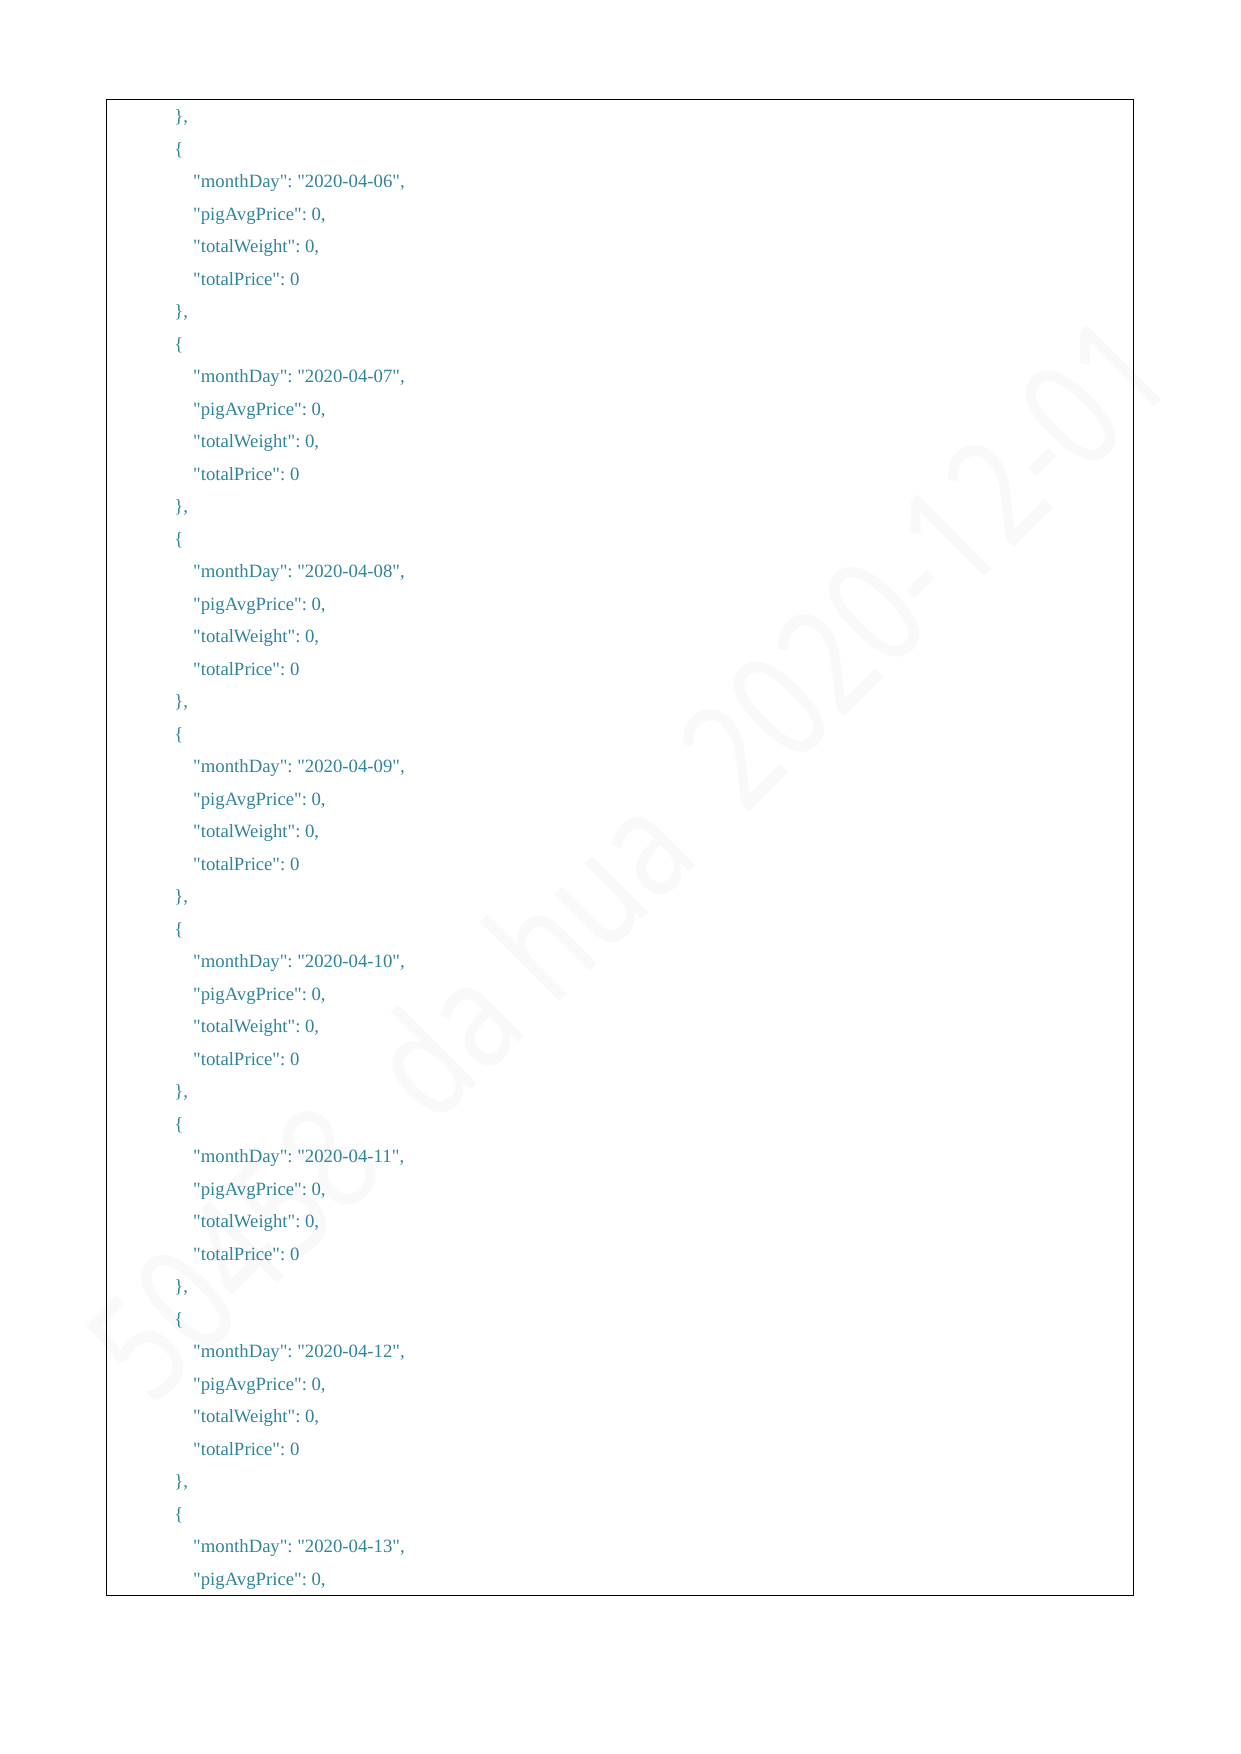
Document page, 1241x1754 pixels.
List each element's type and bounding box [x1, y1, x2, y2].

table_header [107, 100, 1133, 1594]
